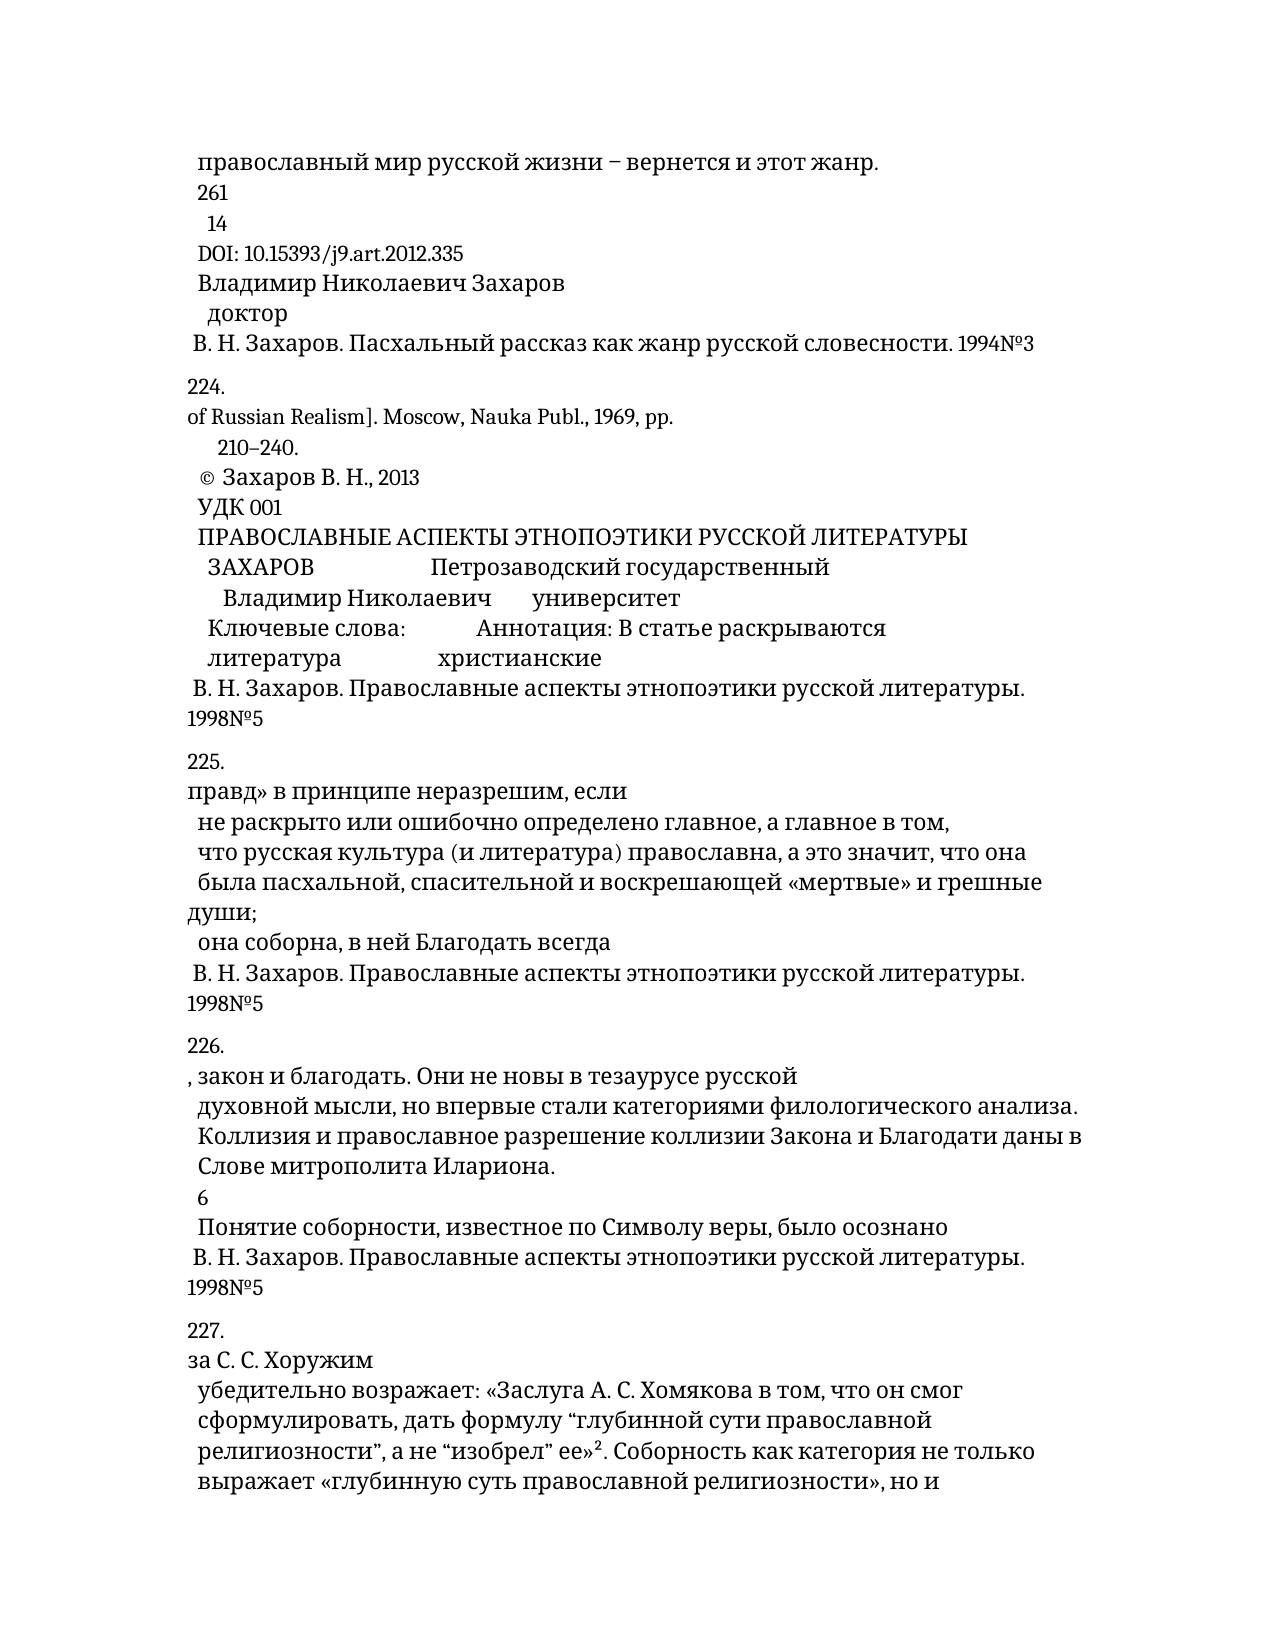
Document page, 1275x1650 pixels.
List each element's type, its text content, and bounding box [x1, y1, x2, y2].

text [187, 150, 1087, 358]
text 226. , закон и благодать. Они не новы в тезаурусе русской духовной мысли, но впервые стали категориями филологического анализа. Коллизия и православное разрешение коллизии Закона и Благодати даны в Слове митрополита Илариона. 6 Понятие соборности, известное по Символу веры, было осознано В. Н. Захаров. Православные аспекты этнопоэтики русской литературы. 1998№5 [187, 1033, 1087, 1301]
text 224. of Russian Realism]. Moscow, Nauka Publ., 1969, pp. 210–240. © Захаров В. Н., 2013 УДК 001 ПРАВОСЛАВНЫЕ АСПЕКТЫ ЭТНОПОЭТИКИ РУССКОЙ ЛИТЕРАТУРЫ ЗАХАРОВ Петрозаводский государственный Владимир Николаевич университет Ключевые слова: Аннотация: В статье раскрываются литература христианские В. Н. Захаров. Православные аспекты этнопоэтики русской литературы. 1998№5 [187, 374, 1087, 733]
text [187, 1318, 1087, 1495]
text 225. правд» в принципе неразрешим, если не раскрыто или ошибочно определено главное, а главное в том, что русская культура (и литература) православна, а это значит, что она была пасхальной, спасительной и воскрешающей «мертвые» и грешные души; она соборна, в ней Благодать всегда В. Н. Захаров. Православные аспекты этнопоэтики русской литературы. 1998№5 [187, 749, 1087, 1017]
